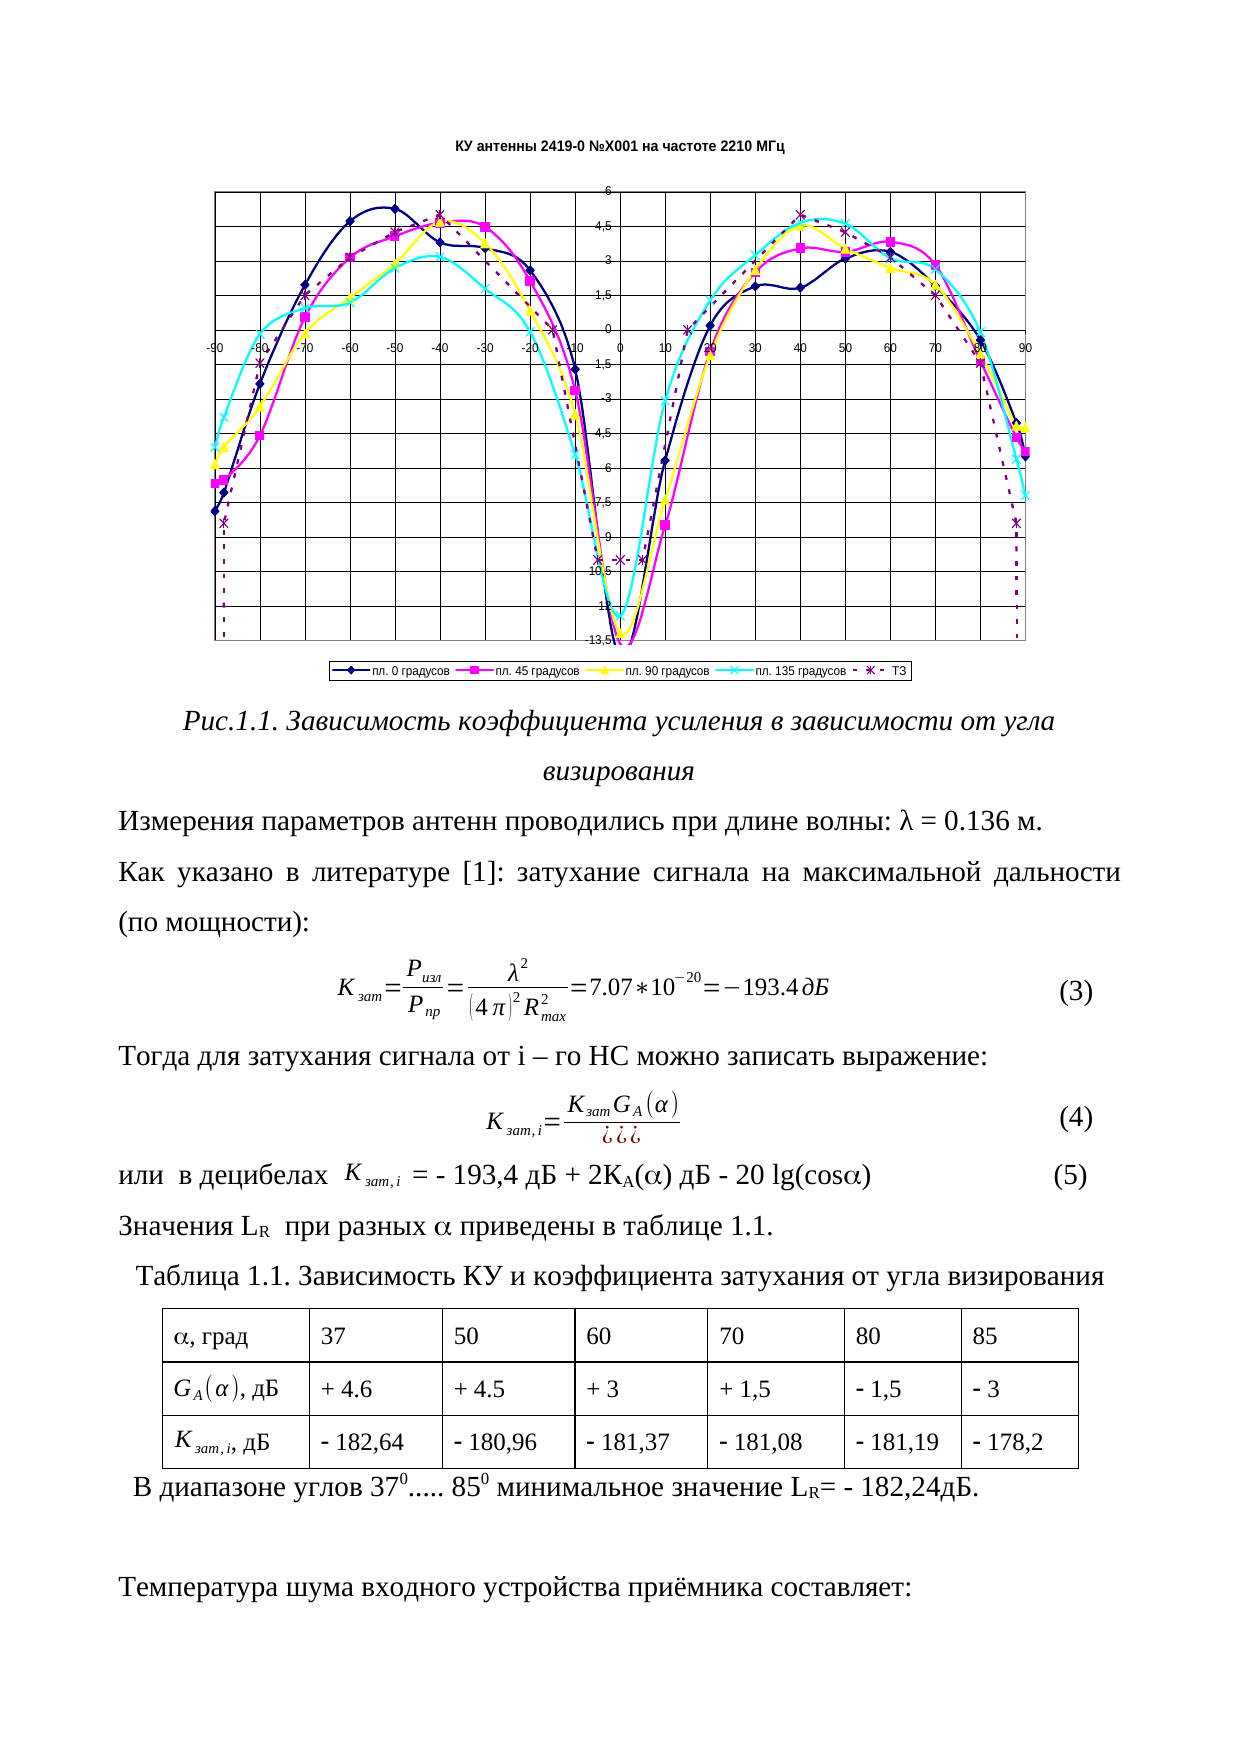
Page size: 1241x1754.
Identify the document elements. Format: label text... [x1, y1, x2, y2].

table_cell , дБ [163, 1363, 309, 1414]
table_cell 182,64 [310, 1416, 442, 1468]
table_cell + 1,5 [708, 1363, 844, 1414]
table_cell 180,96 [443, 1416, 574, 1468]
table_cell 181,08 [708, 1416, 844, 1468]
table_header 70 [708, 1309, 844, 1361]
text Значения LR при разных приведены в таблице 1.1. [118, 1208, 1122, 1241]
table_cell + 4.5 [443, 1363, 574, 1414]
text Измерения параметров антенн проводились при длине волны: λ = 0.136 м. [118, 803, 1122, 837]
table_header [118, 954, 1048, 1038]
table_cell 178,2 [962, 1416, 1078, 1468]
table_header 50 [443, 1309, 574, 1361]
table_header 60 [576, 1309, 707, 1361]
table_header (3) [1048, 954, 1121, 1038]
table_cell + 4.6 [310, 1363, 442, 1414]
table_header 37 [310, 1309, 442, 1361]
table_header (4) [1048, 1089, 1121, 1157]
table_cell 3 [962, 1363, 1078, 1414]
table_cell 181,19 [845, 1416, 961, 1468]
text Таблица 1.1. Зависимость КУ и коэффициента затухания от угла визирования [118, 1258, 1122, 1292]
text В диапазоне углов 370..... 850 минимальное значение LR= - 182,24дБ. [118, 1469, 1122, 1502]
table_header [118, 1089, 1048, 1157]
table_cell , дБ [163, 1416, 309, 1468]
text Рис.1.1. Зависимость коэффициента усиления в зависимости от угла визирования [118, 703, 1122, 787]
text или в децибелах = - 193,4 дБ + 2КА() дБ - 20 lg(cos) (5) [118, 1157, 1122, 1191]
text Как указано в литературе [1]: затухание сигнала на максимальной дальности (по мощности): [118, 854, 1122, 938]
table_header , град [163, 1309, 309, 1361]
table_cell 1,5 [845, 1363, 961, 1414]
text Температура шума входного устройства приёмника составляет: [118, 1569, 1122, 1603]
table_header 85 [962, 1309, 1078, 1361]
table_header 80 [845, 1309, 961, 1361]
table_cell + 3 [576, 1363, 707, 1414]
text Тогда для затухания сигнала от i – го НС можно записать выражение: [118, 1038, 1122, 1072]
table_cell 181,37 [576, 1416, 707, 1468]
